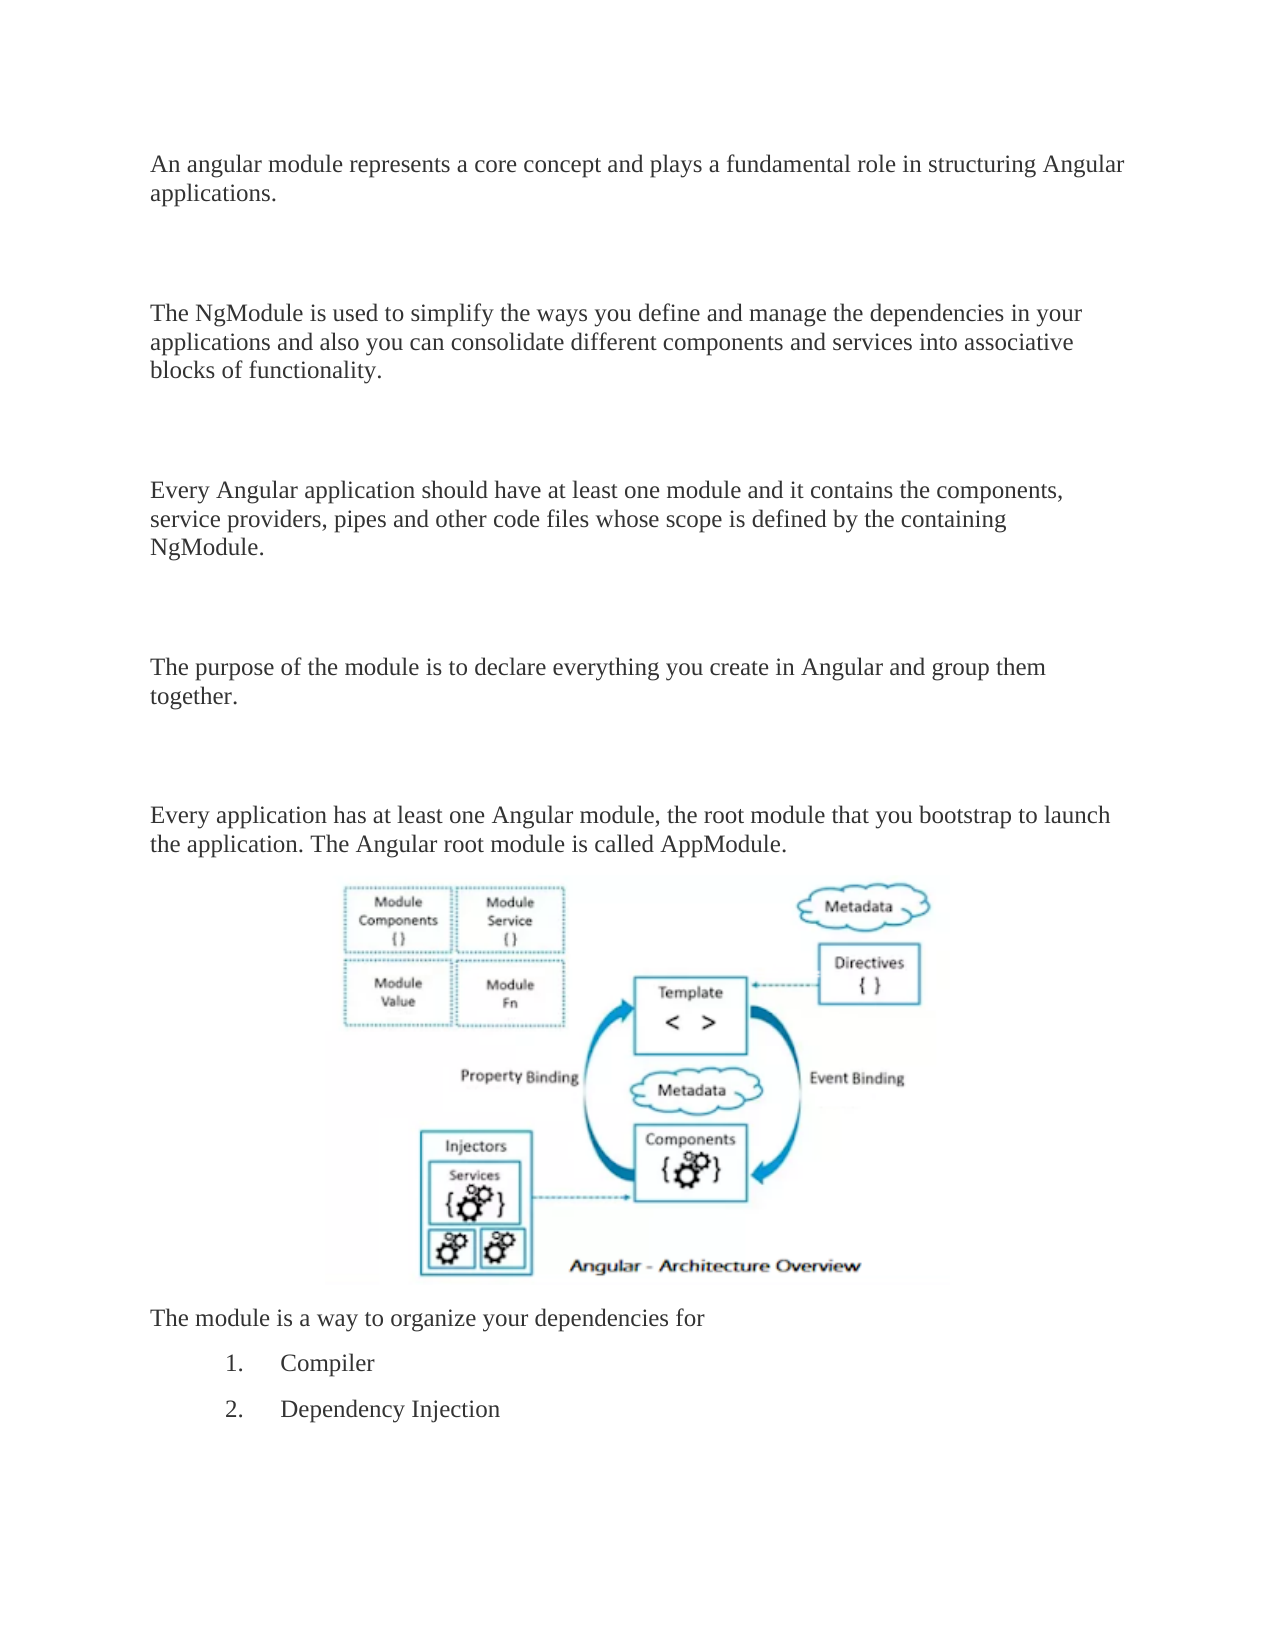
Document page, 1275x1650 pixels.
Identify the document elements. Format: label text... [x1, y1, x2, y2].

text The NgModule is used to simplify the ways you define and manage the dependencies in your applications and also you can consolidate different components and services into associative blocks of functionality. [150, 298, 1125, 384]
text The module is a way to organize your dependencies for [150, 1303, 1125, 1332]
text Every application has at least one Angular module, the root module that you bootstrap to launch the application. The Angular root module is called AppModule. [150, 801, 1125, 858]
text An angular module represents a core concept and plays a fundamental role in structuring Angular applications. [150, 150, 1125, 207]
text 2. Dependency Injection [225, 1394, 1125, 1423]
text The purpose of the module is to declare everything you create in Angular and group them together. [150, 652, 1125, 710]
text Every Angular application should have at least one module and it contains the components, service providers, pipes and other code files whose scope is defined by the containing NgModule. [150, 475, 1125, 562]
text 1. Compiler [225, 1349, 1125, 1377]
